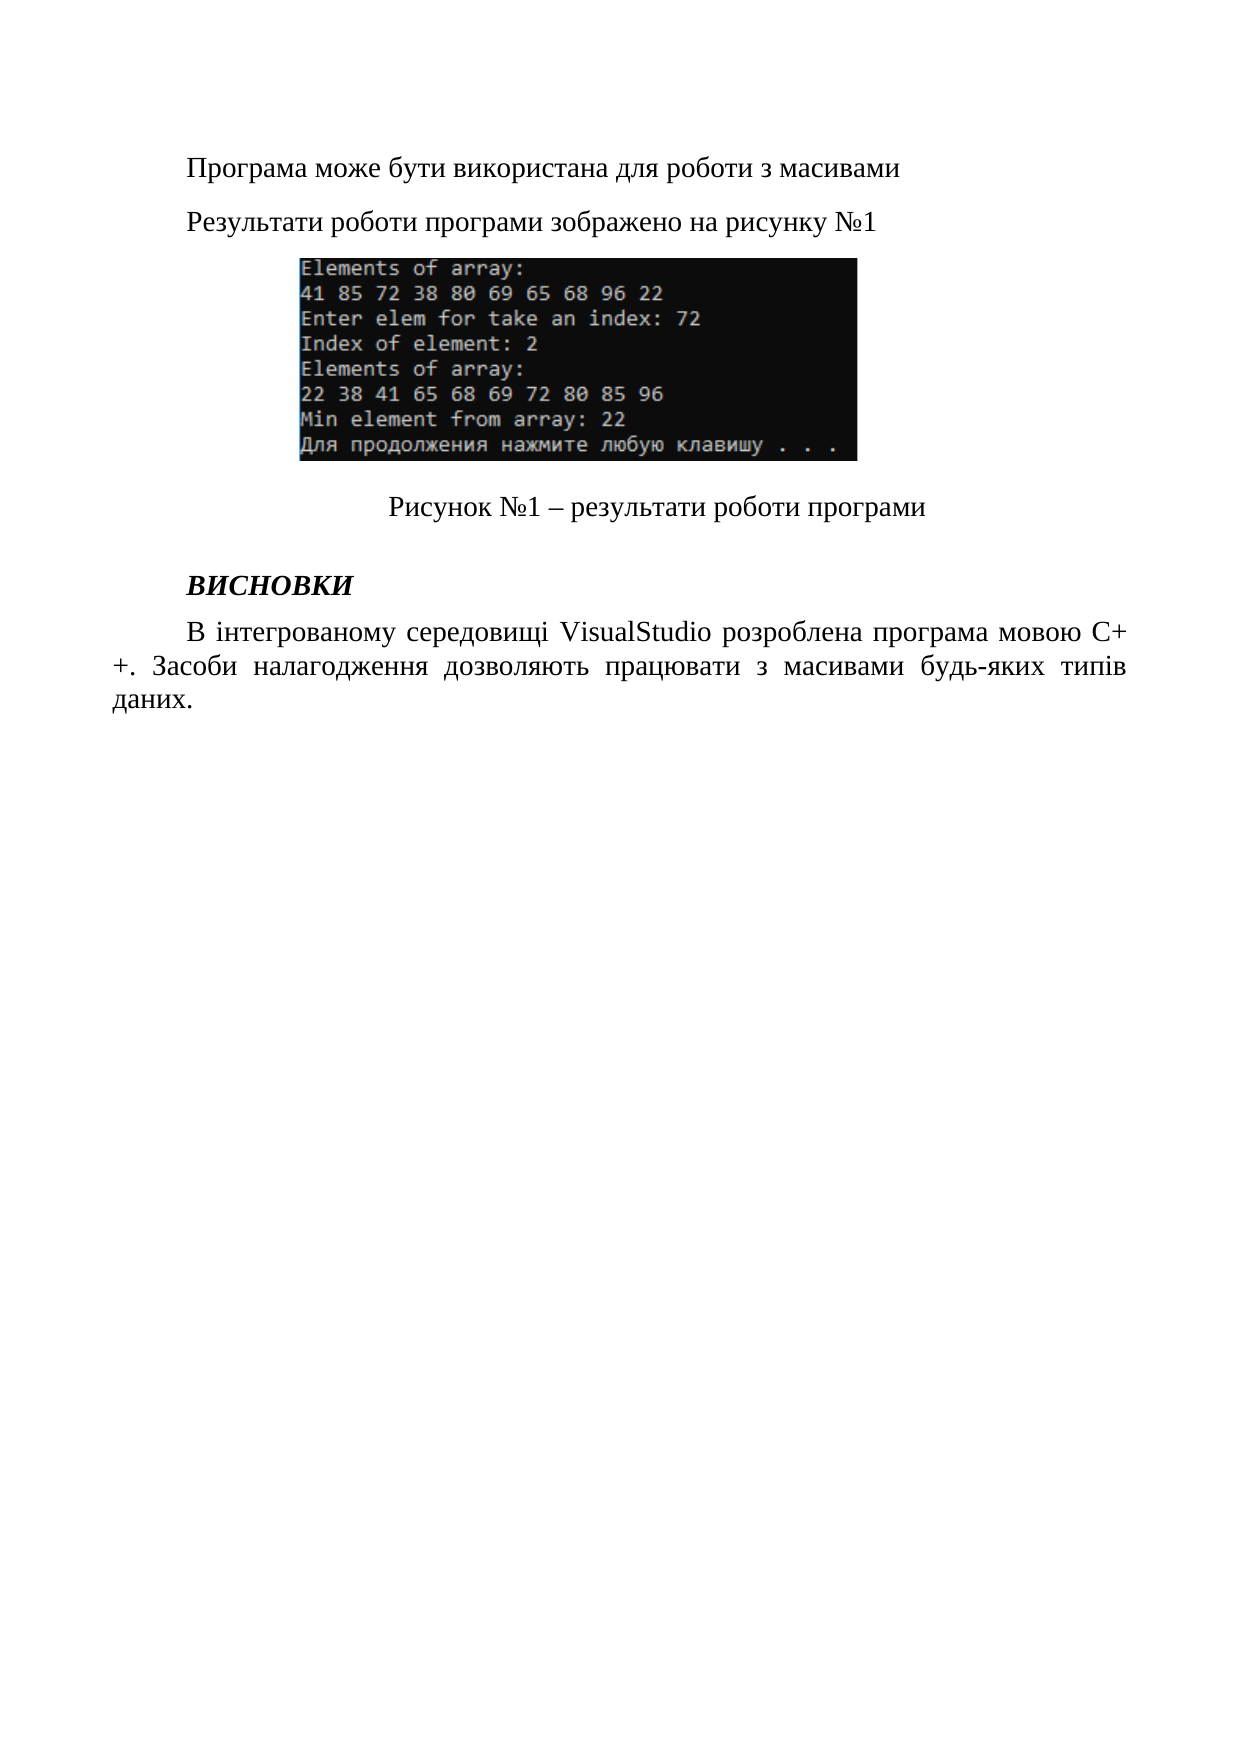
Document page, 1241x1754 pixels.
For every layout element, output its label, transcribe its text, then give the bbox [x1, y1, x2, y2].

text В інтегрованому середовищі VisualStudio розроблена програма мовою С++. Засоби налагодження дозволяють працювати з масивами будь-яких типів даних. [112, 614, 1128, 715]
text ВИСНОВКИ [112, 568, 1128, 602]
text Результати роботи програми зображено на рисунку №1 [112, 204, 1128, 238]
text Програма може бути використана для роботи з масивами [112, 150, 1128, 183]
picture [299, 258, 858, 461]
text Рисунок №1 – результати роботи програми [112, 489, 1128, 522]
